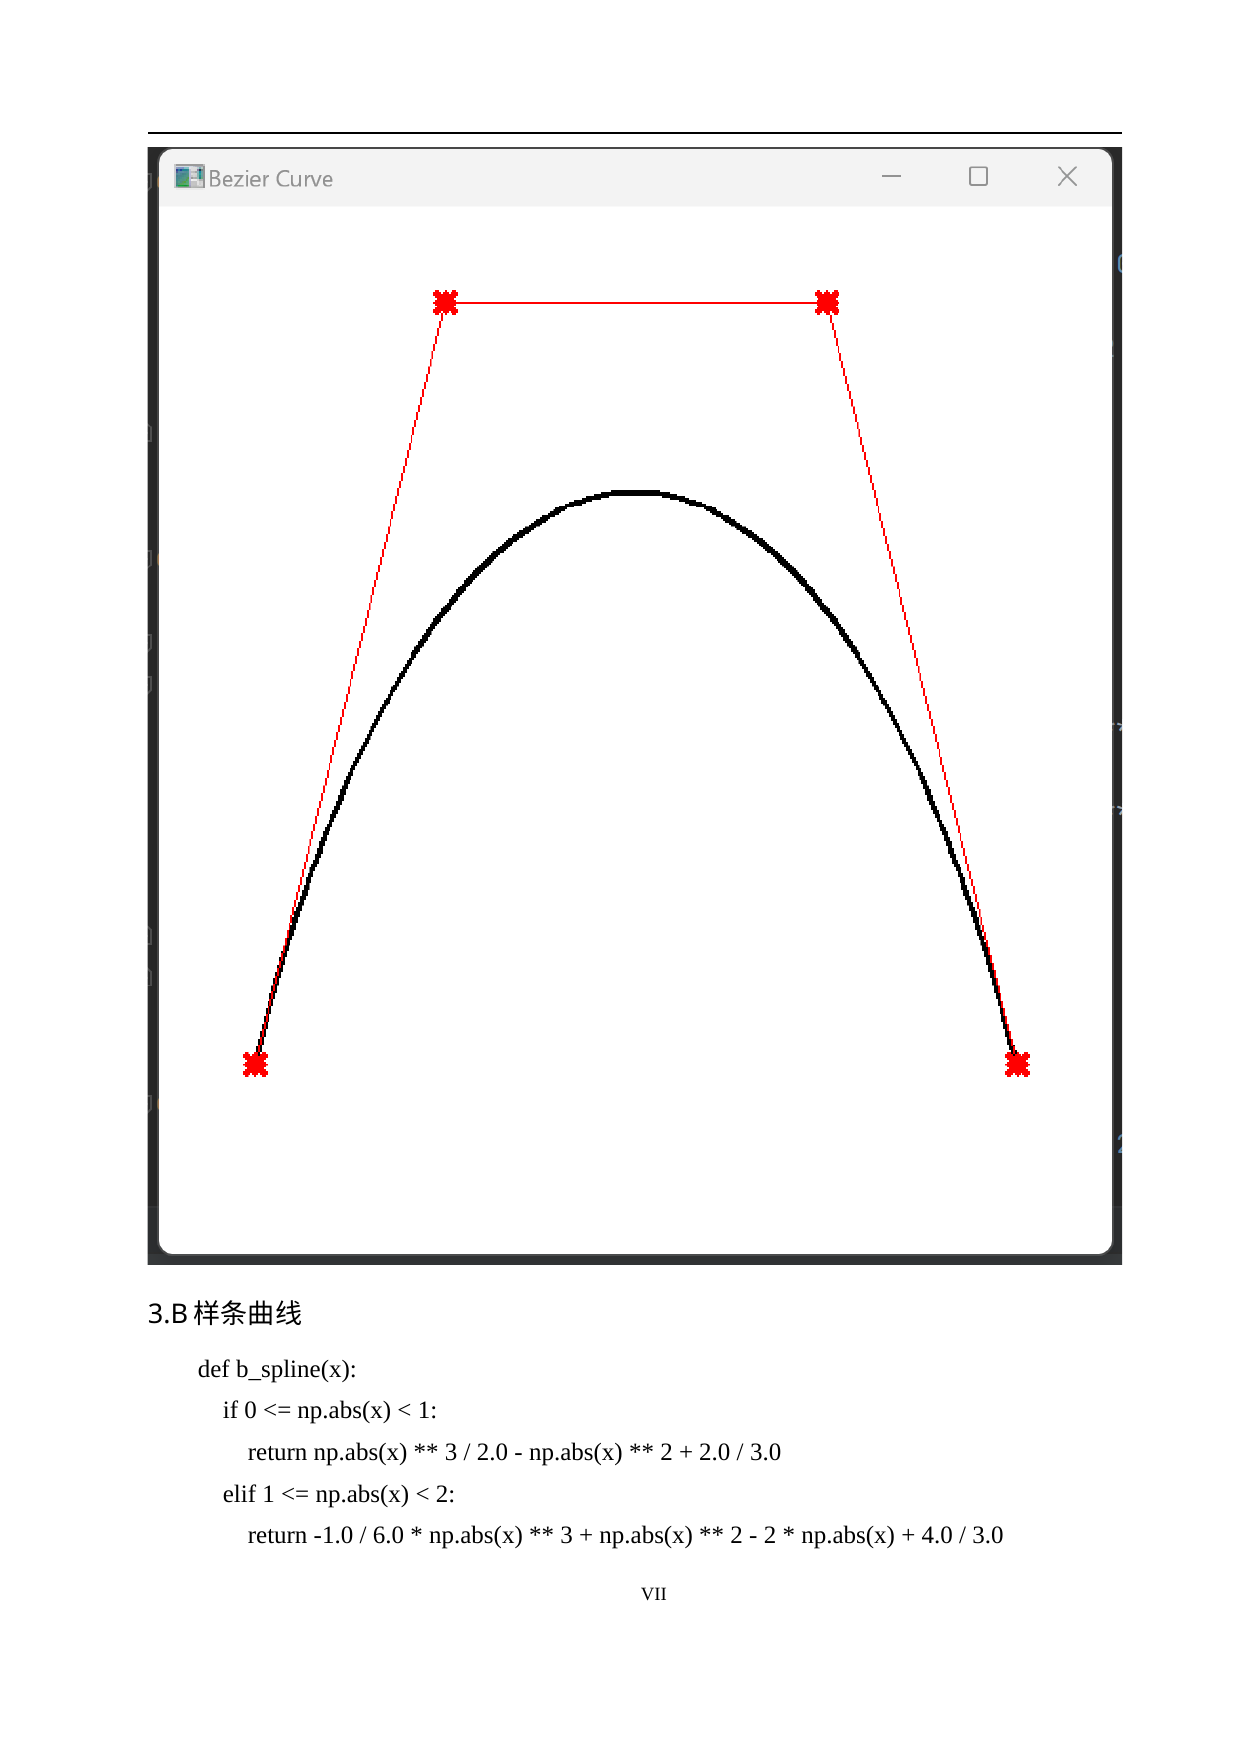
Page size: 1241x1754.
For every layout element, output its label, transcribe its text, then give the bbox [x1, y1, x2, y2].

text def b_spline(x): [148, 1344, 1122, 1386]
subtitle 3.B样条曲线 [148, 1290, 1122, 1331]
text if 0 <= np.abs(x) < 1: [148, 1386, 1122, 1427]
text return -1.0 / 6.0 * np.abs(x) ** 3 + np.abs(x) ** 2 - 2 * np.abs(x) + 4.0 / 3.0 [148, 1511, 1122, 1552]
text return np.abs(x) ** 3 / 2.0 - np.abs(x) ** 2 + 2.0 / 3.0 [148, 1427, 1122, 1469]
text elif 1 <= np.abs(x) < 2: [148, 1469, 1122, 1511]
picture [147, 147, 1123, 1265]
